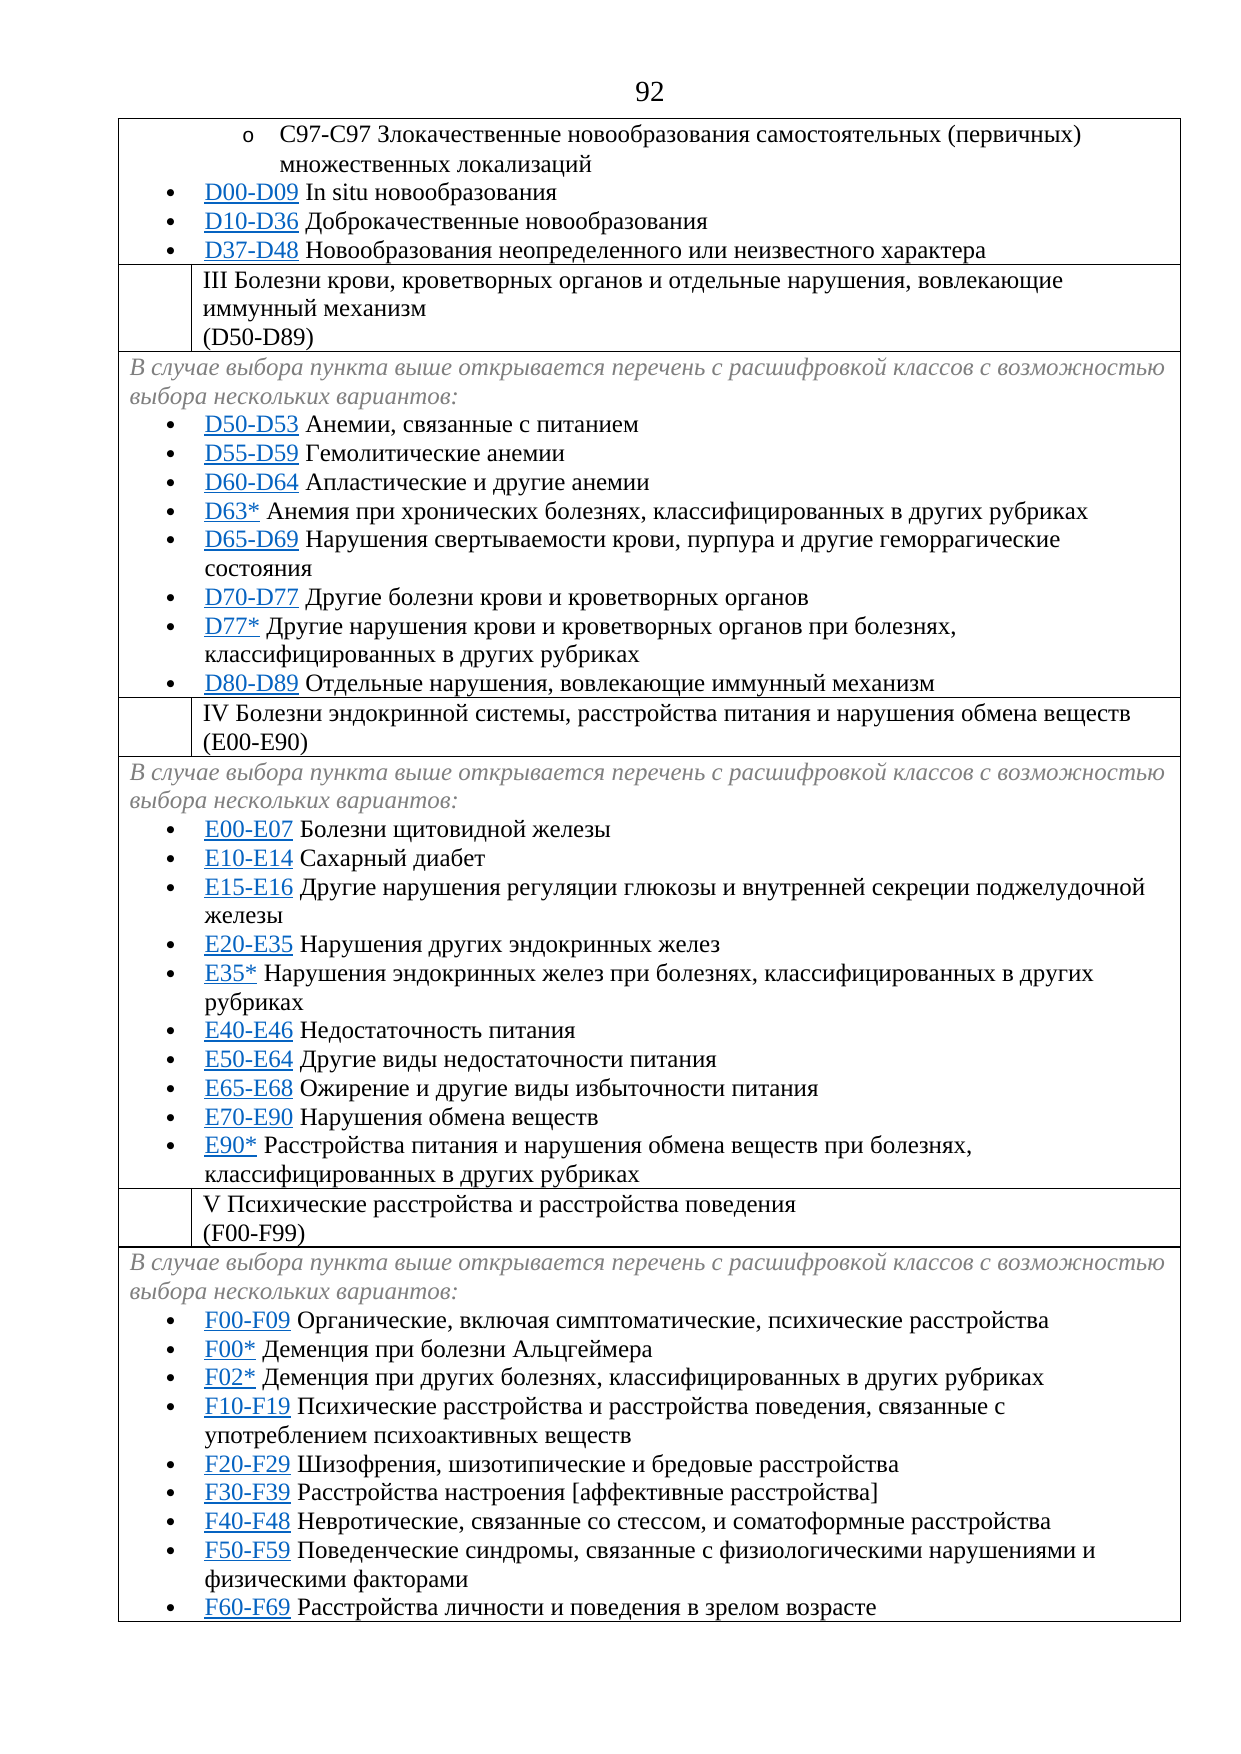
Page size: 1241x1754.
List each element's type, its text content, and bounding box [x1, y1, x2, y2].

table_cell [119, 1248, 1180, 1621]
table_cell V Психические расстройства и расстройства поведения (F00-F99) [192, 1189, 1180, 1246]
table_cell IV Болезни эндокринной системы, расстройства питания и нарушения обмена веществ (E00-E90) [192, 698, 1180, 756]
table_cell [119, 119, 1180, 264]
table_cell [119, 1189, 191, 1246]
table_cell В случае выбора пункта выше открывается перечень с расшифровкой классов с возможностью выбора нескольких вариантов: E00-E07 Болезни щитовидной железы E10-E14 Сахарный диабет E15-E16 Другие нарушения регуляции глюкозы и внутренней секреции поджелудочной железы E20-E35 Нарушения других эндокринных желез E35* Нарушения эндокринных желез при болезнях, классифицированных в других рубриках E40-E46 Недостаточность питания E50-E64 Другие виды недостаточности питания E65-E68 Ожирение и другие виды избыточности питания E70-E90 Нарушения обмена веществ E90* Расстройства питания и нарушения обмена веществ при болезнях, классифицированных в других рубриках [119, 757, 1180, 1188]
table_cell [119, 698, 191, 756]
table_cell В случае выбора пункта выше открывается перечень с расшифровкой классов с возможностью выбора нескольких вариантов: D50-D53 Анемии, связанные с питанием D55-D59 Гемолитические анемии D60-D64 Апластические и другие анемии D63* Анемия при хронических болезнях, классифицированных в других рубриках D65-D69 Нарушения свертываемости крови, пурпура и другие геморрагические состояния D70-D77 Другие болезни крови и кроветворных органов D77* Другие нарушения крови и кроветворных органов при болезнях, классифицированных в других рубриках D80-D89 Отдельные нарушения, вовлекающие иммунный механизм [119, 352, 1180, 697]
table_cell III Болезни крови, кроветворных органов и отдельные нарушения, вовлекающие иммунный механизм (D50-D89) [192, 265, 1180, 351]
table_cell [119, 265, 191, 351]
